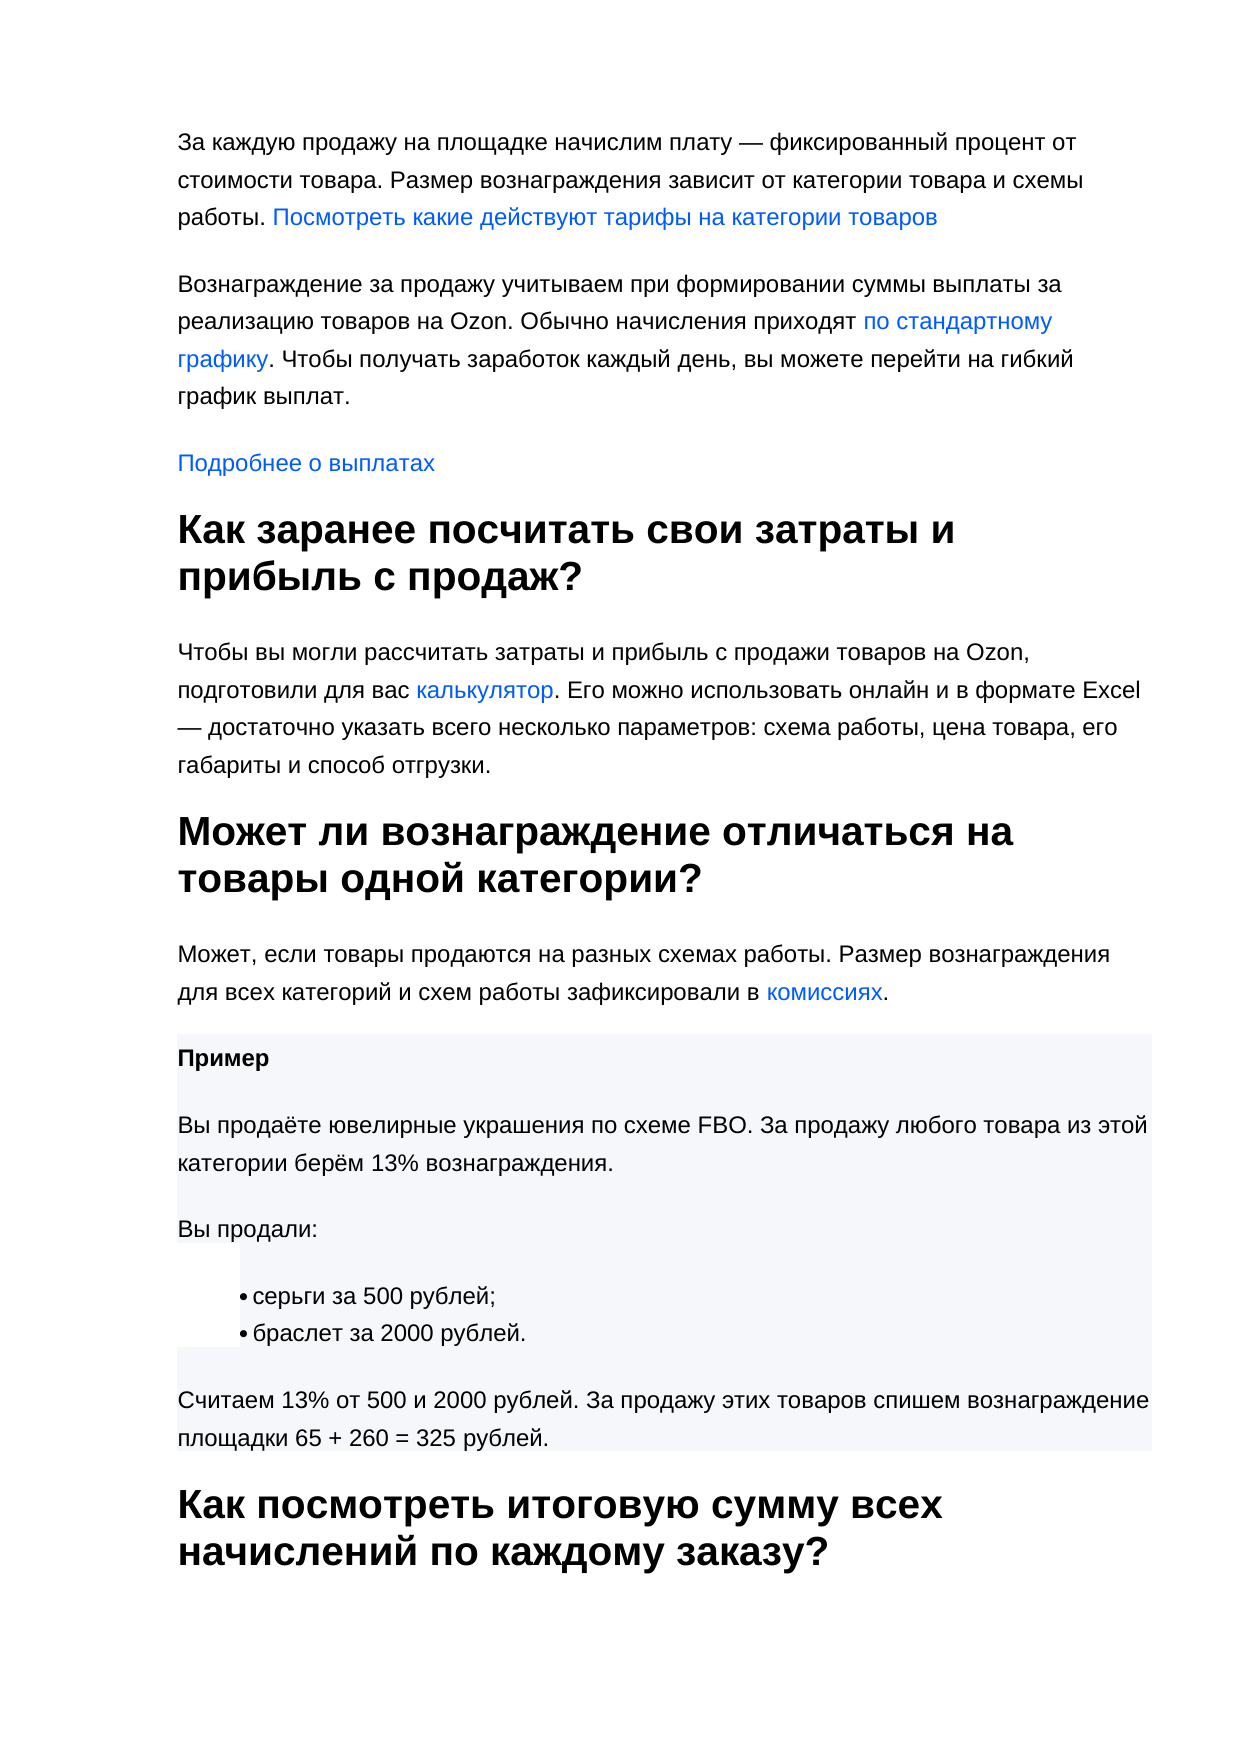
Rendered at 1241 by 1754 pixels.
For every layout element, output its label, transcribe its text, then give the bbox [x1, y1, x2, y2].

list браслет за 2000 рублей. [240, 1309, 1152, 1347]
text Вы продаёте ювелирные украшения по схеме FBO. За продажу любого товара из этой категории берём 13% вознаграждения. [177, 1101, 1152, 1176]
text Чтобы вы могли рассчитать затраты и прибыль с продажи товаров на Ozon, подготовили для вас калькулятор. Его можно использовать онлайн и в формате Excel — достаточно указать всего несколько параметров: схема работы, цена товара, его габариты и способ отгрузки. [177, 628, 1152, 778]
text Может, если товары продаются на разных схемах работы. Размер вознаграждения для всех категорий и схем работы зафиксировали в комиссиях. [177, 930, 1152, 1005]
list серьги за 500 рублей; [240, 1272, 1152, 1309]
text Пример [177, 1034, 1152, 1072]
text Вы продали: [177, 1205, 1152, 1243]
text Вознаграждение за продажу учитываем при формировании суммы выплаты за реализацию товаров на Ozon. Обычно начисления приходят по стандартному графику. Чтобы получать заработок каждый день, вы можете перейти на гибкий график выплат. [177, 260, 1152, 410]
subtitle Может ли вознаграждение отличаться на товары одной категории? [177, 807, 1152, 901]
text Подробнее о выплатах [177, 439, 1152, 476]
subtitle Как посмотреть итоговую сумму всех начислений по каждому заказу? [177, 1480, 1152, 1574]
text Считаем 13% от 500 и 2000 рублей. За продажу этих товаров спишем вознаграждение площадки 65 + 260 = 325 рублей. [177, 1376, 1152, 1451]
subtitle Как заранее посчитать свои затраты и прибыль с продаж? [177, 506, 1152, 599]
text За каждую продажу на площадке начислим плату — фиксированный процент от стоимости товара. Размер вознаграждения зависит от категории товара и схемы работы. Посмотреть какие действуют тарифы на категории товаров [177, 118, 1152, 231]
